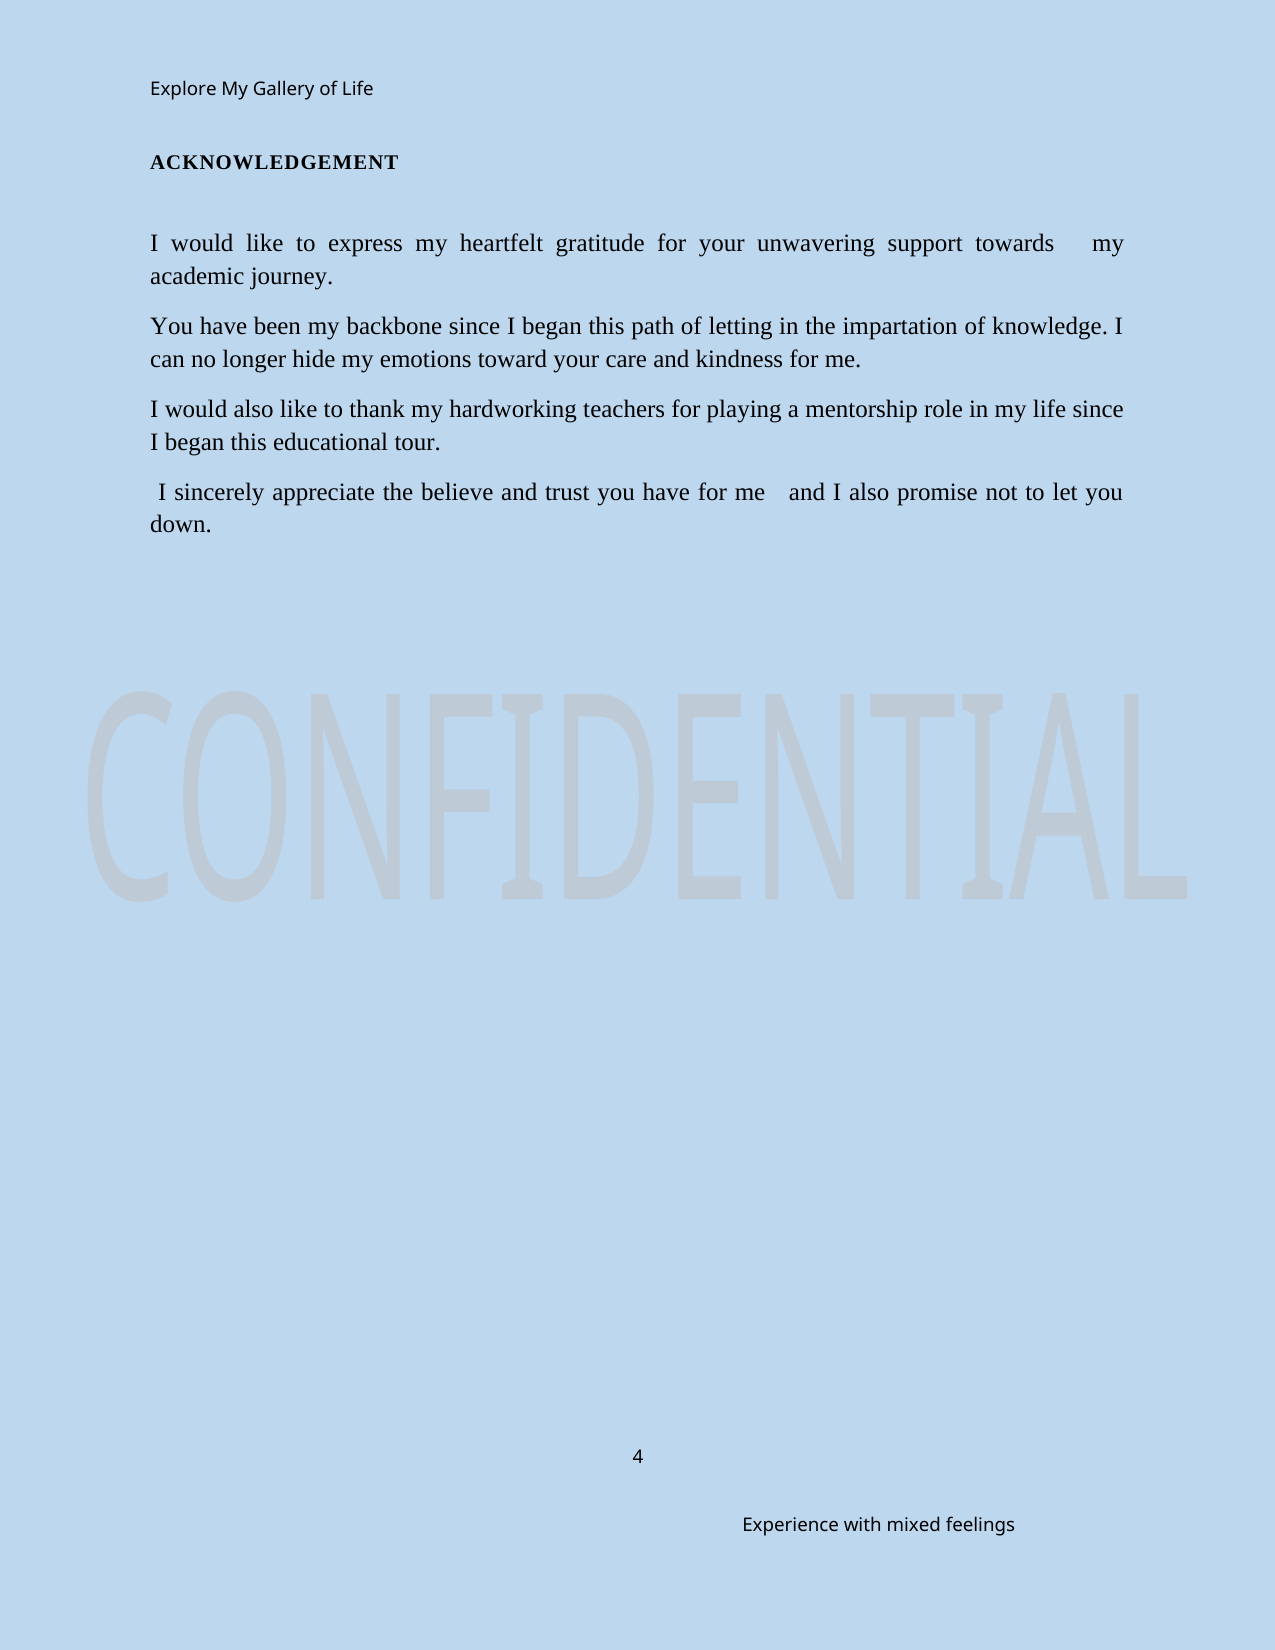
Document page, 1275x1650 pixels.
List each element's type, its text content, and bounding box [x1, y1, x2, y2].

text I sincerely appreciate the believe and trust you have for me and I also promise not to let you down. [150, 477, 1125, 538]
text I would also like to thank my hardworking teachers for playing a mentorship role in my life since I began this educational tour. [150, 394, 1125, 456]
text I would like to express my heartfelt gratitude for your unwavering support towards my academic journey. [150, 228, 1125, 290]
title ACKNOWLEDGEMENT [150, 150, 1125, 174]
text You have been my backbone since I began this path of letting in the impartation of knowledge. I can no longer hide my emotions toward your care and kindness for me. [150, 311, 1125, 373]
